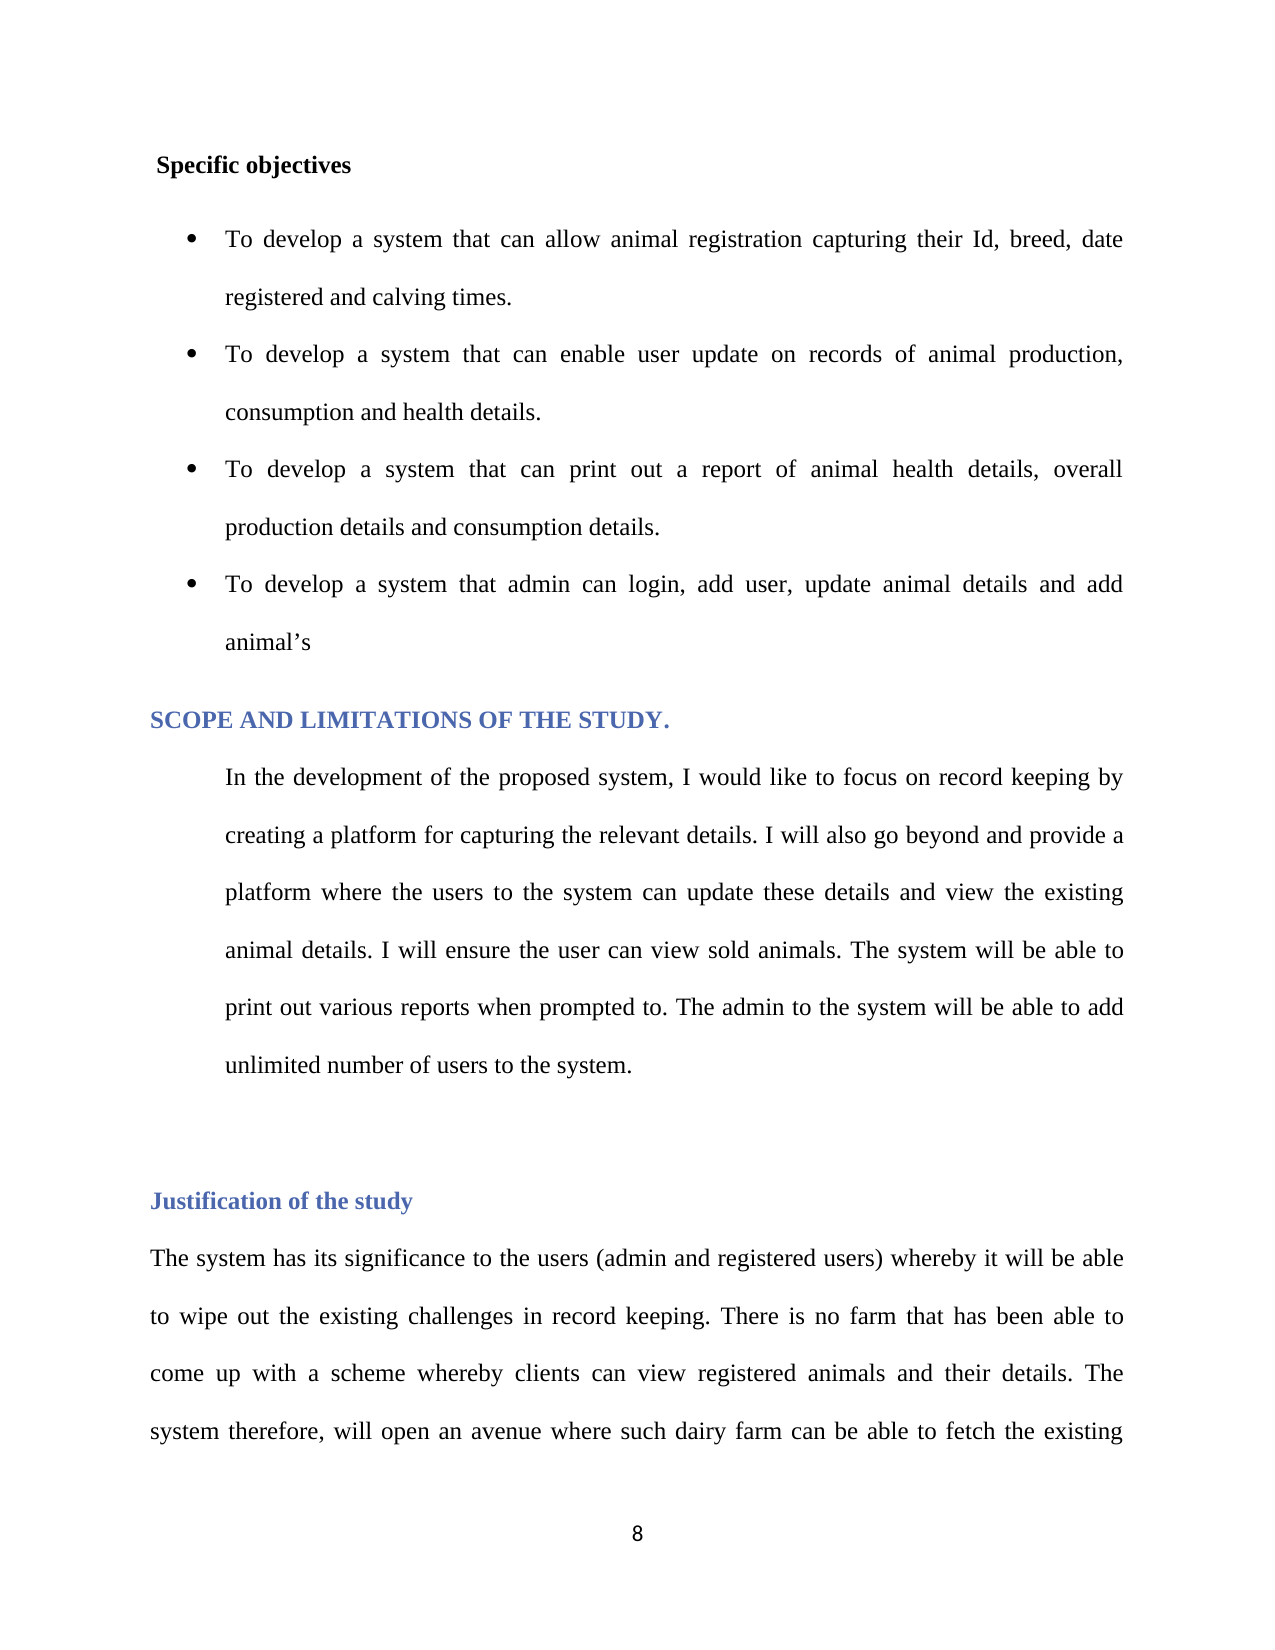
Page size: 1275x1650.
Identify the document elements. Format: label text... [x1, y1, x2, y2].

subtitle SCOPE AND LIMITATIONS OF THE STUDY. [150, 705, 1125, 734]
text Specific objectives [150, 150, 1125, 179]
list To develop a system that can enable user update on records of animal production, consumption and health details. [187, 339, 1125, 425]
list To develop a system that can print out a report of animal health details, overall production details and consumption details. [187, 454, 1125, 540]
subtitle Justification of the study [150, 1186, 1125, 1214]
list To develop a system that admin can login, add user, update animal details and add animal’s [187, 569, 1125, 655]
list To develop a system that can allow animal registration capturing their Id, breed, date registered and calving times. [187, 224, 1125, 310]
list In the development of the proposed system, I would like to focus on record keeping by creating a platform for capturing the relevant details. I will also go beyond and provide a platform where the users to the system can update these details and view the existing animal details. I will ensure the user can view sold animals. The system will be able to print out various reports when prompted to. The admin to the system will be able to add unlimited number of users to the system. [225, 762, 1125, 1079]
